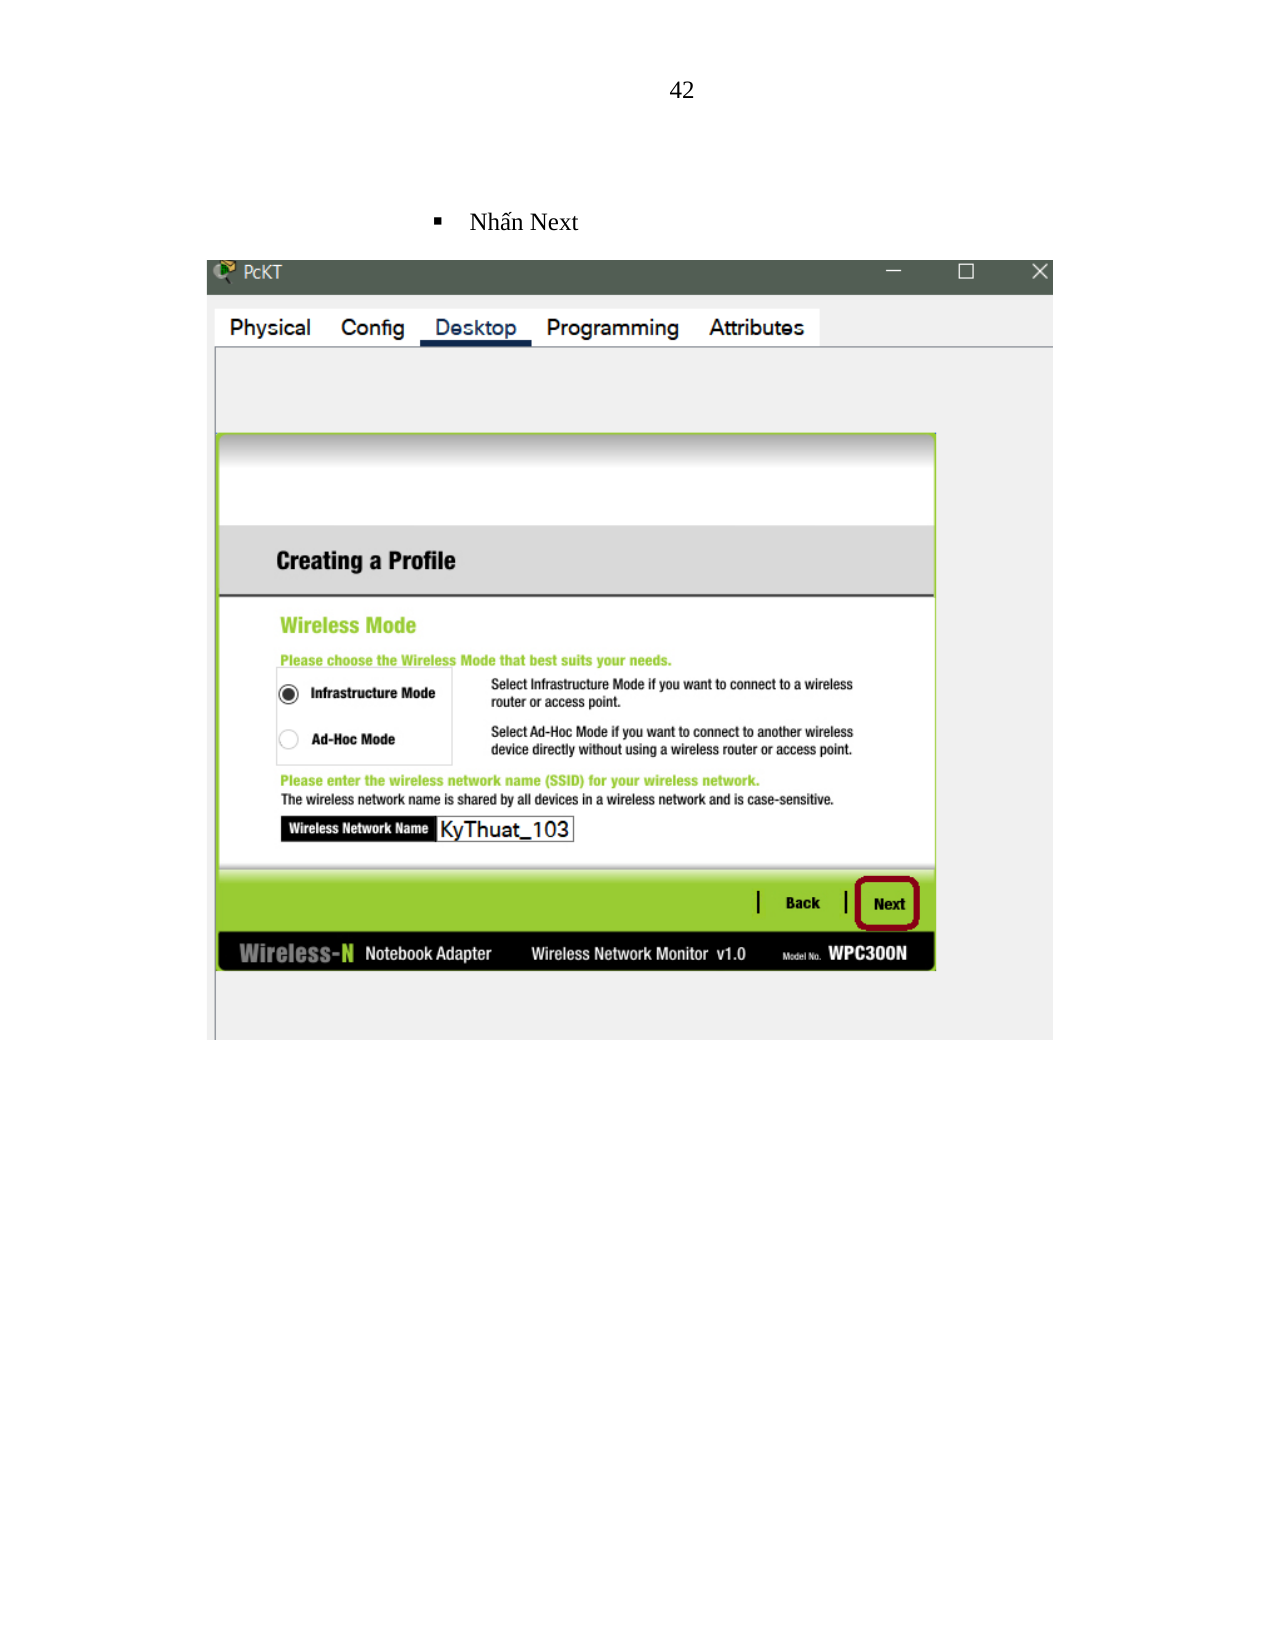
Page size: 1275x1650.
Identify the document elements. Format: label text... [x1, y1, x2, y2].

picture [206, 260, 1053, 1040]
list Nhấn Next [432, 207, 1157, 236]
